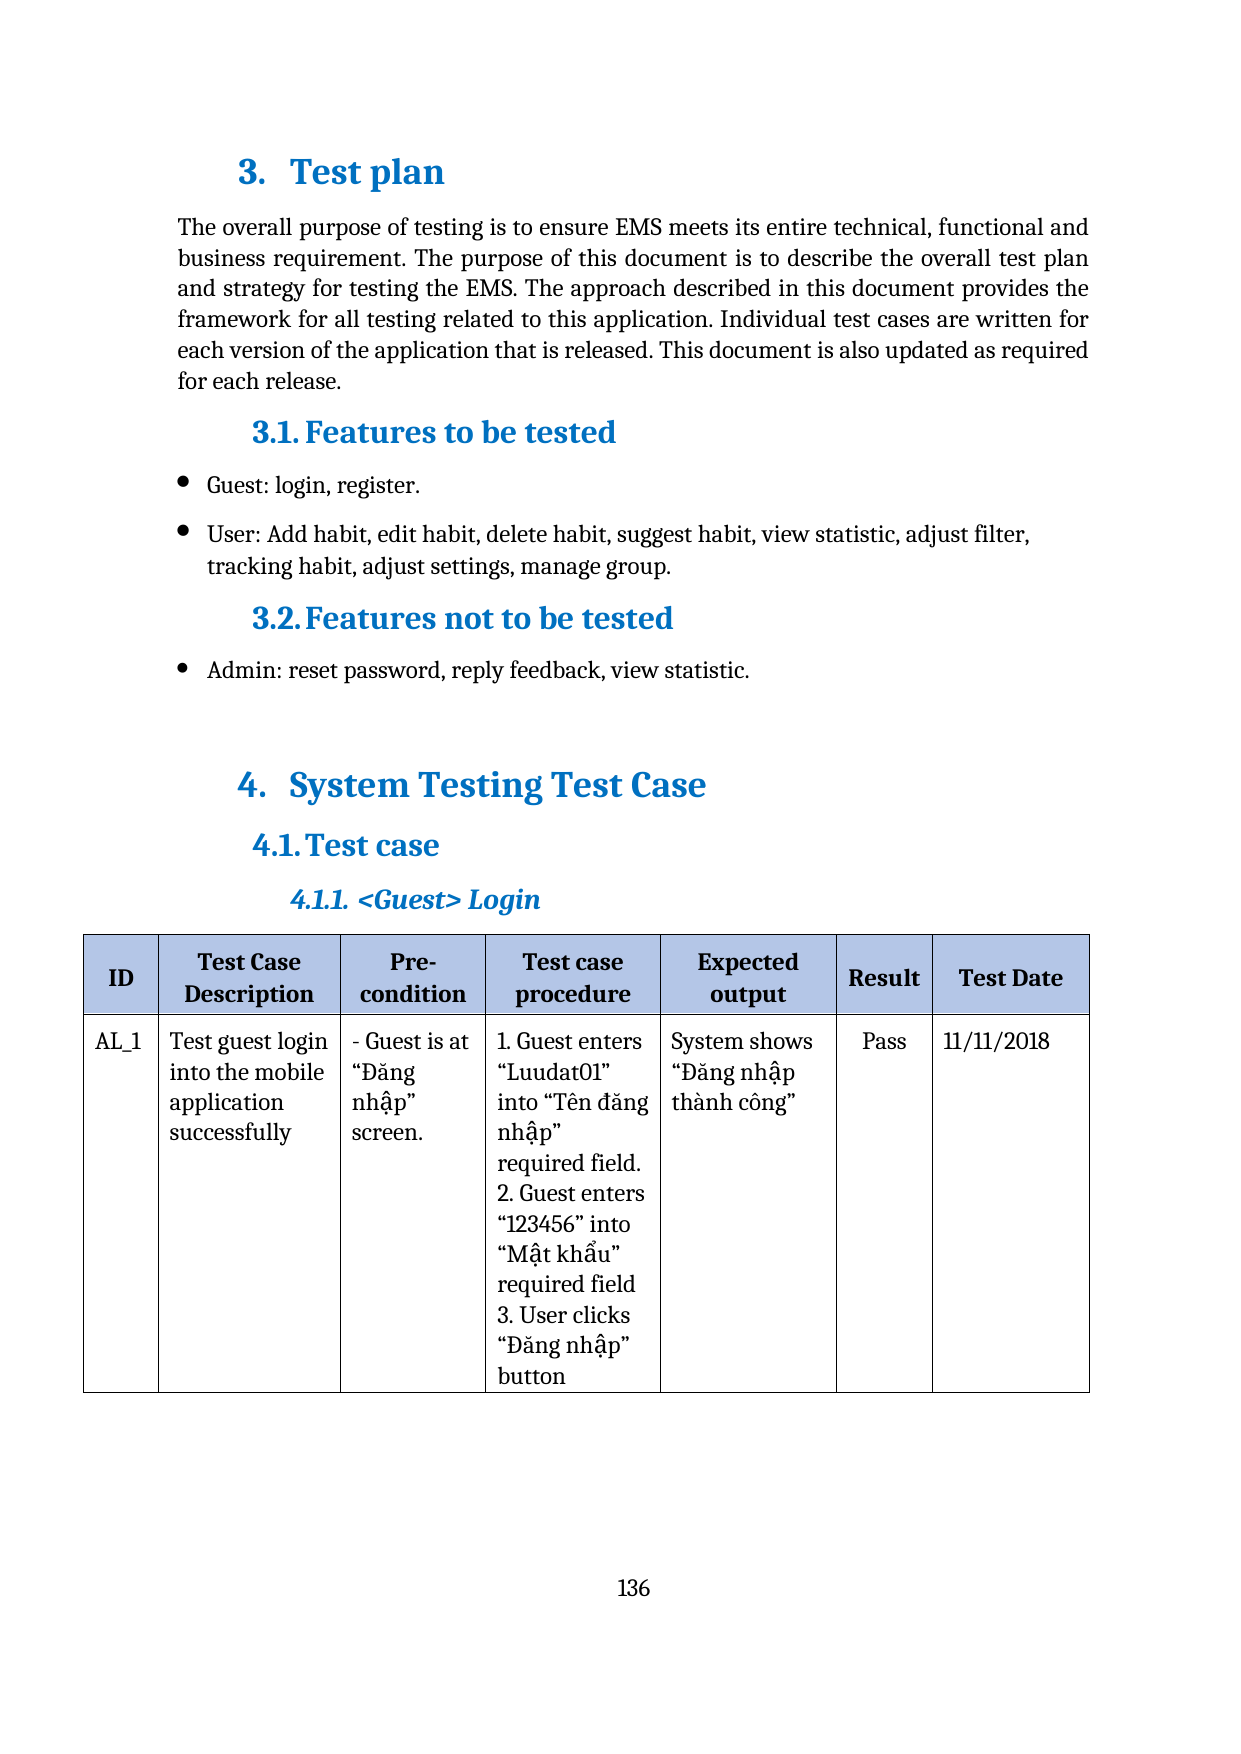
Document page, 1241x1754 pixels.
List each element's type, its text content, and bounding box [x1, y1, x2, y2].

list User: Add habit, edit habit, delete habit, suggest habit, view statistic, adjust filter, tracking habit, adjust settings, manage group. [177, 519, 1090, 581]
text Test plan [252, 151, 1090, 194]
list Guest: login, register. [177, 471, 1090, 501]
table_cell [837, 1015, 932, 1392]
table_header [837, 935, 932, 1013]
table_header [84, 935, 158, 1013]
text System Testing Test Case [252, 764, 1090, 807]
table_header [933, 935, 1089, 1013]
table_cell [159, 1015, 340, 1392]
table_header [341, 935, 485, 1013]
list Admin: reset password, reply feedback, view statistic. [177, 656, 1090, 685]
list Test case [252, 826, 1090, 864]
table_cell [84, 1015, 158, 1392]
list Features not to be tested [252, 599, 1090, 638]
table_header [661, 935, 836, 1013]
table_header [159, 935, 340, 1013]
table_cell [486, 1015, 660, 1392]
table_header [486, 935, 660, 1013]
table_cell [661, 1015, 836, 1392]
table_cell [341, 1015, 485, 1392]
list The overall purpose of testing is to ensure EMS meets its entire technical, functional and business requirement. The purpose of this document is to describe the overall test plan and strategy for testing the EMS. The approach described in this document provides the framework for all testing related to this application. Individual test cases are written for each version of the application that is released. This document is also updated as required for each release. [177, 213, 1090, 395]
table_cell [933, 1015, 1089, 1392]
list Features to be tested [252, 414, 1090, 452]
list <Guest> Login [290, 883, 1090, 916]
